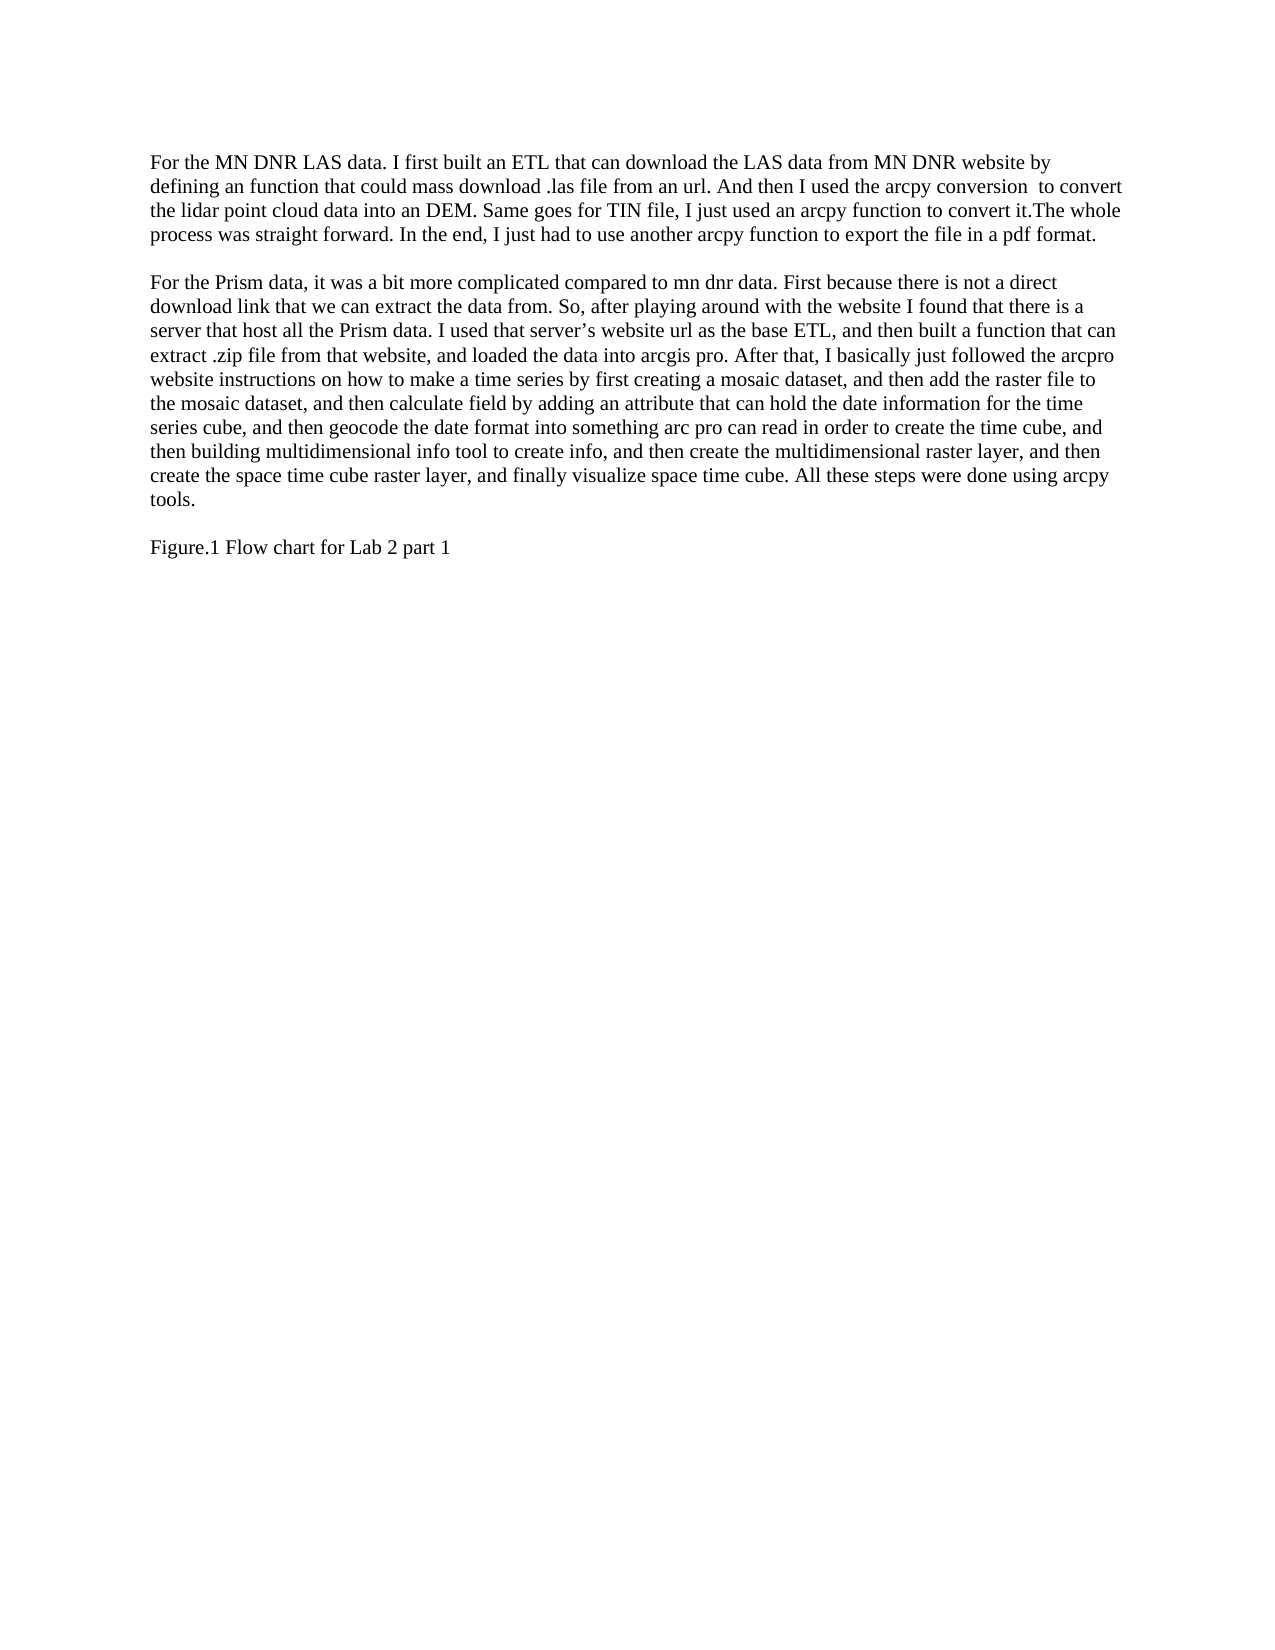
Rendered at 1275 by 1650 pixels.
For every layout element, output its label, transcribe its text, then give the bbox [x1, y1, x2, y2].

text For the MN DNR LAS data. I first built an ETL that can download the LAS data from MN DNR website by defining an function that could mass download .las file from an url. And then I used the arcpy conversion to convert the lidar point cloud data into an DEM. Same goes for TIN file, I just used an arcpy function to convert it.The whole process was straight forward. In the end, I just had to use another arcpy function to export the file in a pdf format. [150, 150, 1125, 246]
text For the Prism data, it was a bit more complicated compared to mn dnr data. First because there is not a direct download link that we can extract the data from. So, after playing around with the website I found that there is a server that host all the Prism data. I used that server’s website url as the base ETL, and then built a function that can extract .zip file from that website, and loaded the data into arcgis pro. After that, I basically just followed the arcpro website instructions on how to make a time series by first creating a mosaic dataset, and then add the raster file to the mosaic dataset, and then calculate field by adding an attribute that can hold the date information for the time series cube, and then geocode the date format into something arc pro can read in order to create the time cube, and then building multidimensional info tool to create info, and then create the multidimensional raster layer, and then create the space time cube raster layer, and finally visualize space time cube. All these steps were done using arcpy tools. [150, 270, 1125, 511]
text Figure.1 Flow chart for Lab 2 part 1 [150, 535, 1125, 559]
